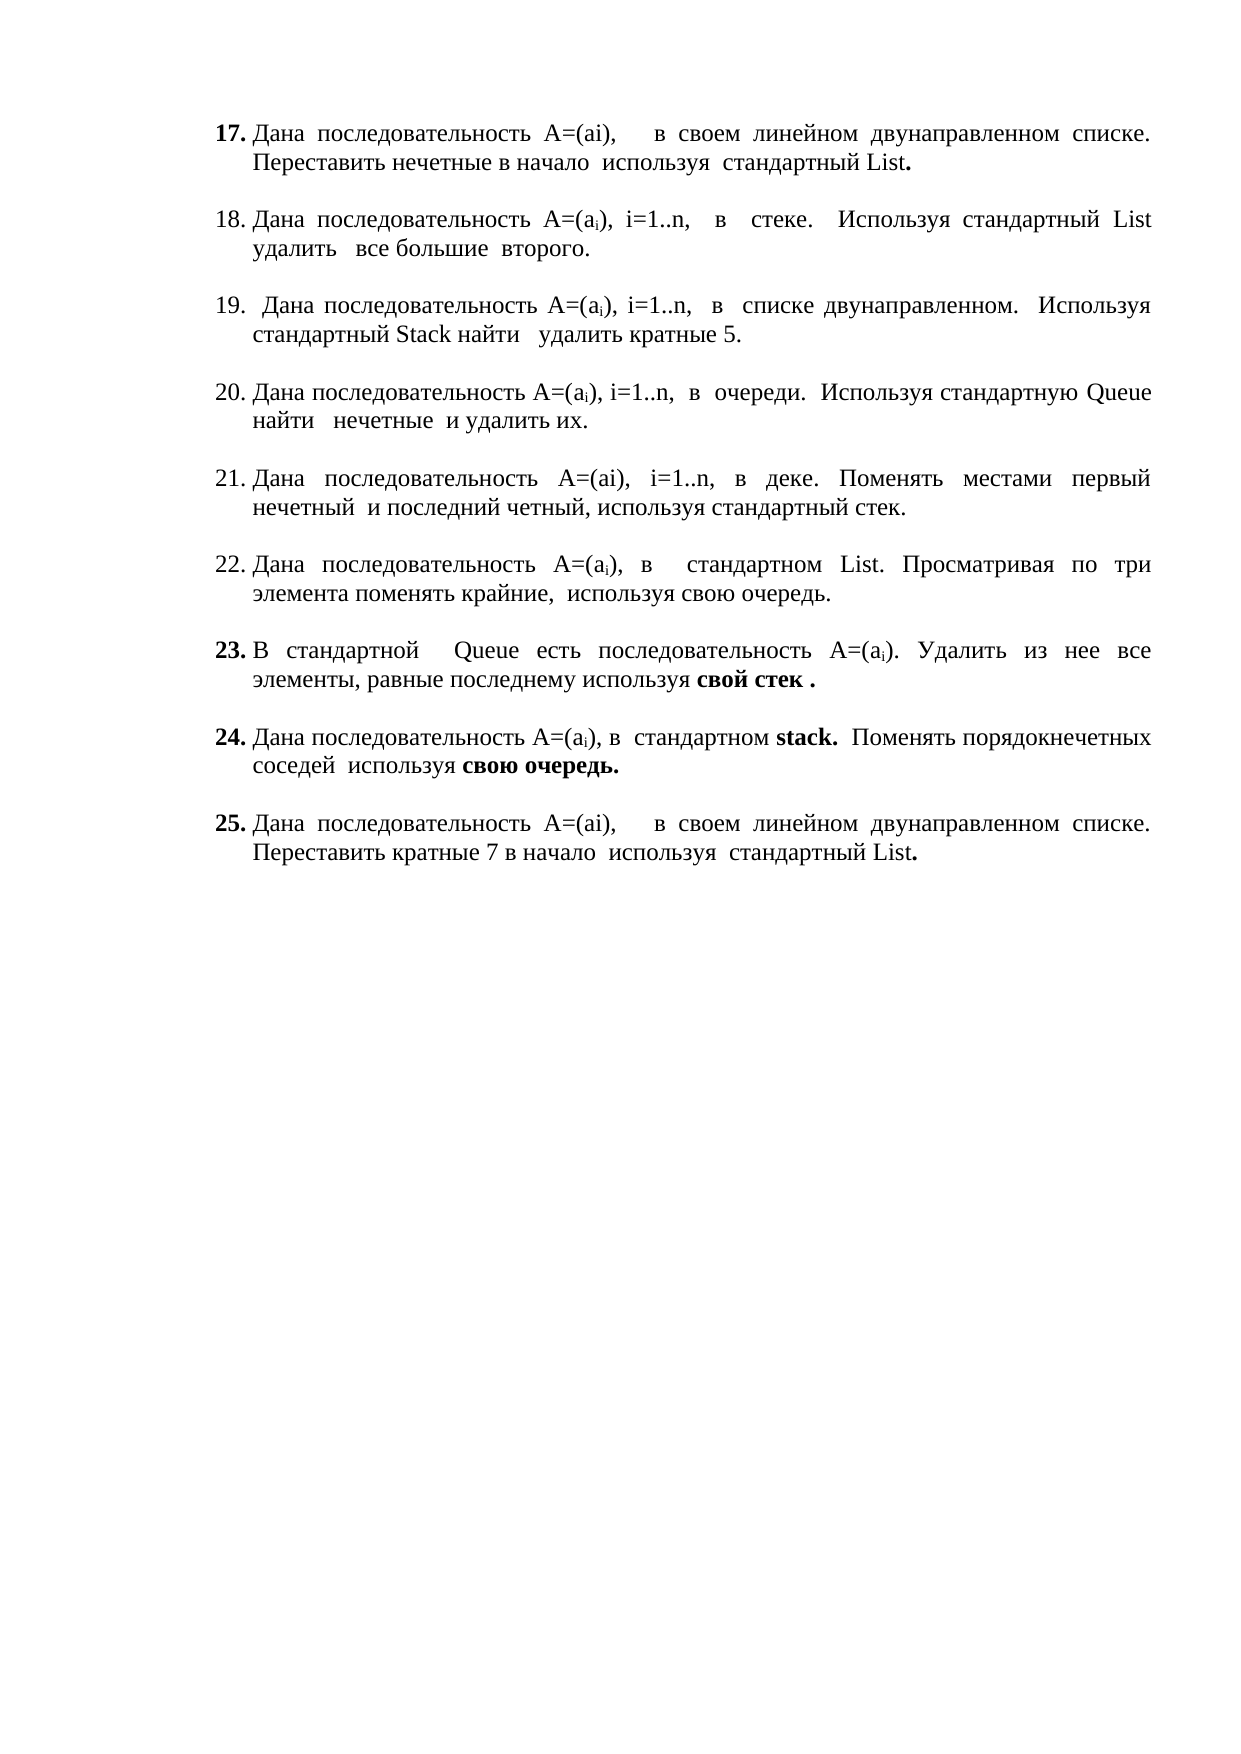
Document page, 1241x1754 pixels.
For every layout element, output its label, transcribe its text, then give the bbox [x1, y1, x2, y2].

list Дана последовательность A=(ai), i=1..n, в стеке. Используя стандартный List удалить все большиe второго. [215, 204, 1152, 262]
list Дана последовательность A=(ai), в своем линейном двунаправленном списке. Переставить кратные 7 в начало используя стандартный List. [215, 808, 1152, 866]
list Дана последовательность A=(ai), в стандартном List. Просматривая по три элемента поменять крайние, используя свою очередь. [215, 549, 1152, 607]
list Дана последовательность A=(ai), i=1..n, в очереди. Используя стандартную Quеue найти нечетные и удалить их. [215, 377, 1152, 434]
list Дана последовательность A=(ai), в стандартном stack. Поменять порядокнечетных соседей используя свою очередь. [215, 722, 1152, 779]
list Дана последовательность A=(ai), i=1..n, в деке. Поменять местами первый нечетный и последний четный, используя стандартный стек. [215, 463, 1152, 521]
list В стандартной Quеue есть последовательность A=(ai). Удалить из нее все элементы, равные последнему используя свой стек . [215, 636, 1152, 693]
list Дана последовательность A=(ai), в своем линейном двунаправленном списке. Переставить нечетные в начало используя стандартный List. [215, 118, 1152, 176]
list Дана последовательность A=(ai), i=1..n, в списке двунаправленном. Используя стандартный Stack найти удалить кратные 5. [215, 291, 1152, 348]
